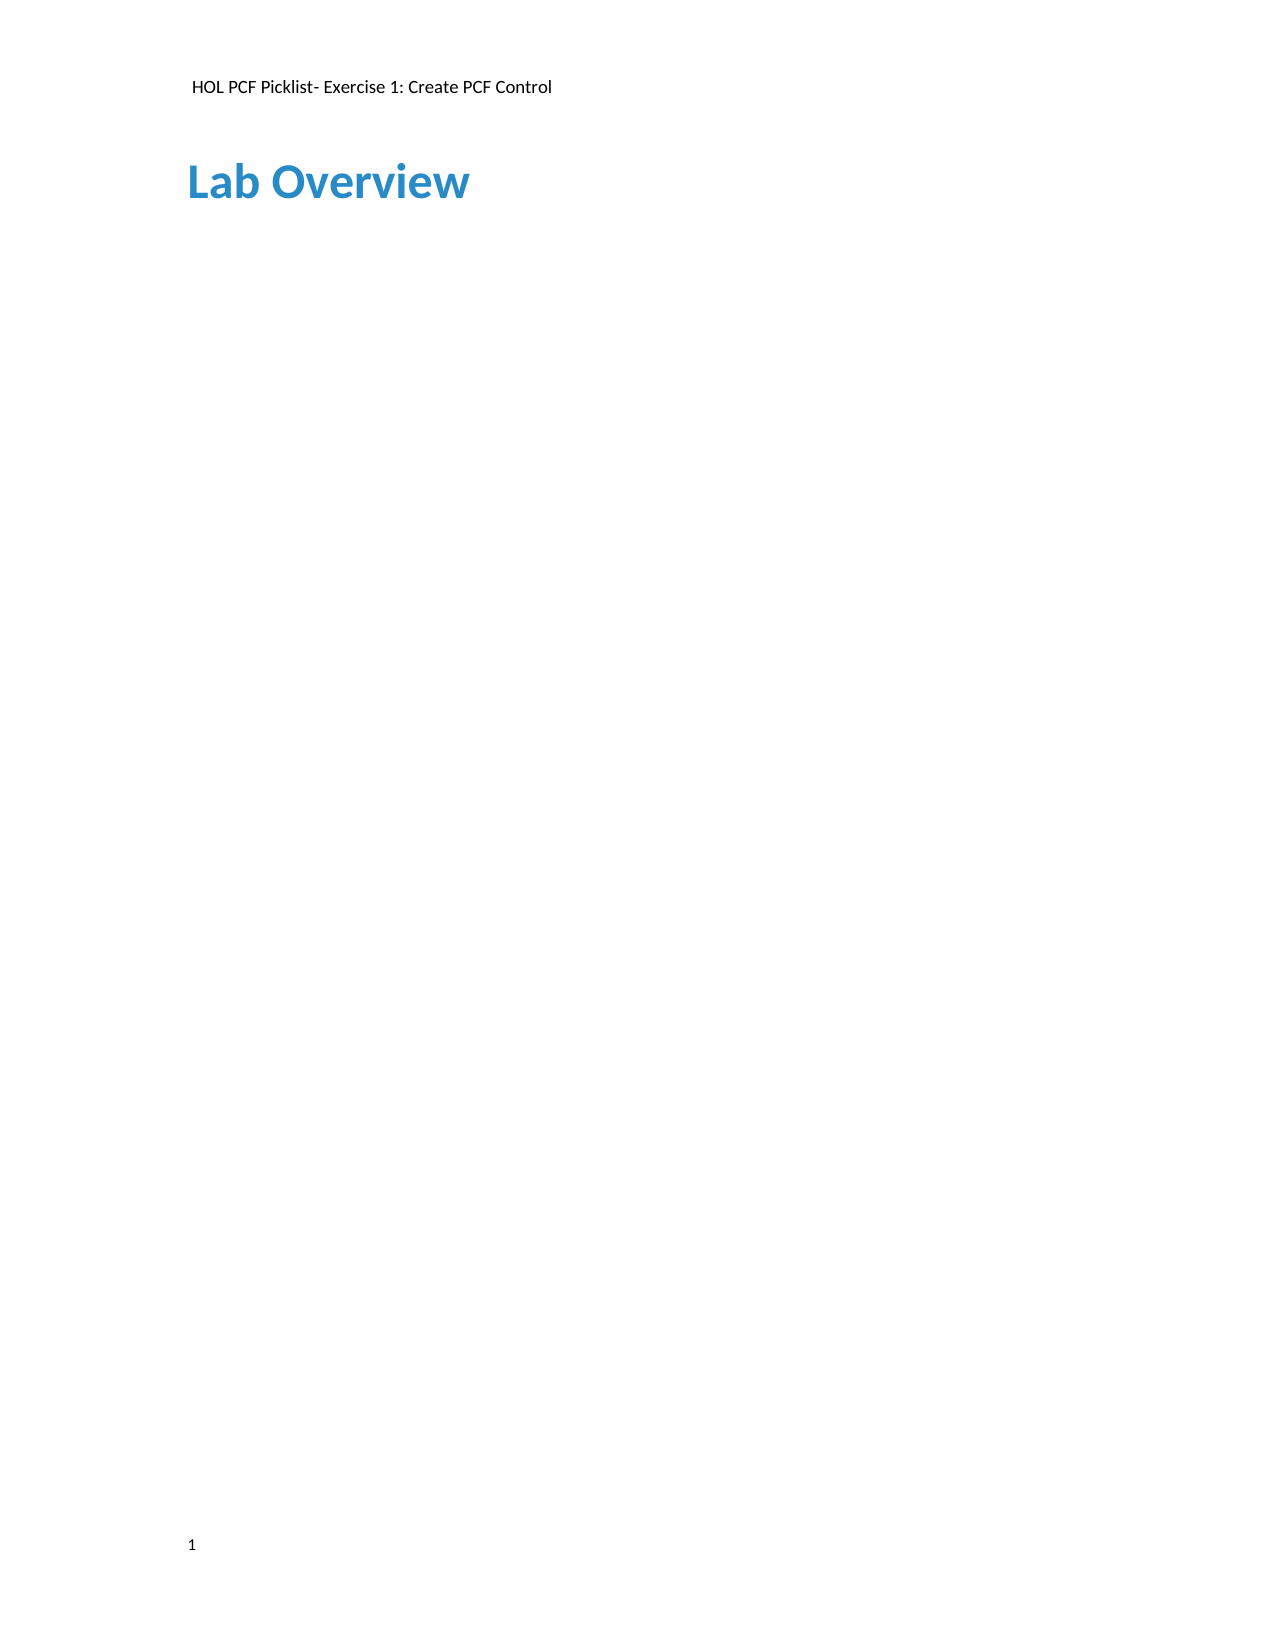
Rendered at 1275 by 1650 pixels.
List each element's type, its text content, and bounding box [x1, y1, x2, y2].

subtitle Lab Overview [187, 150, 1110, 211]
